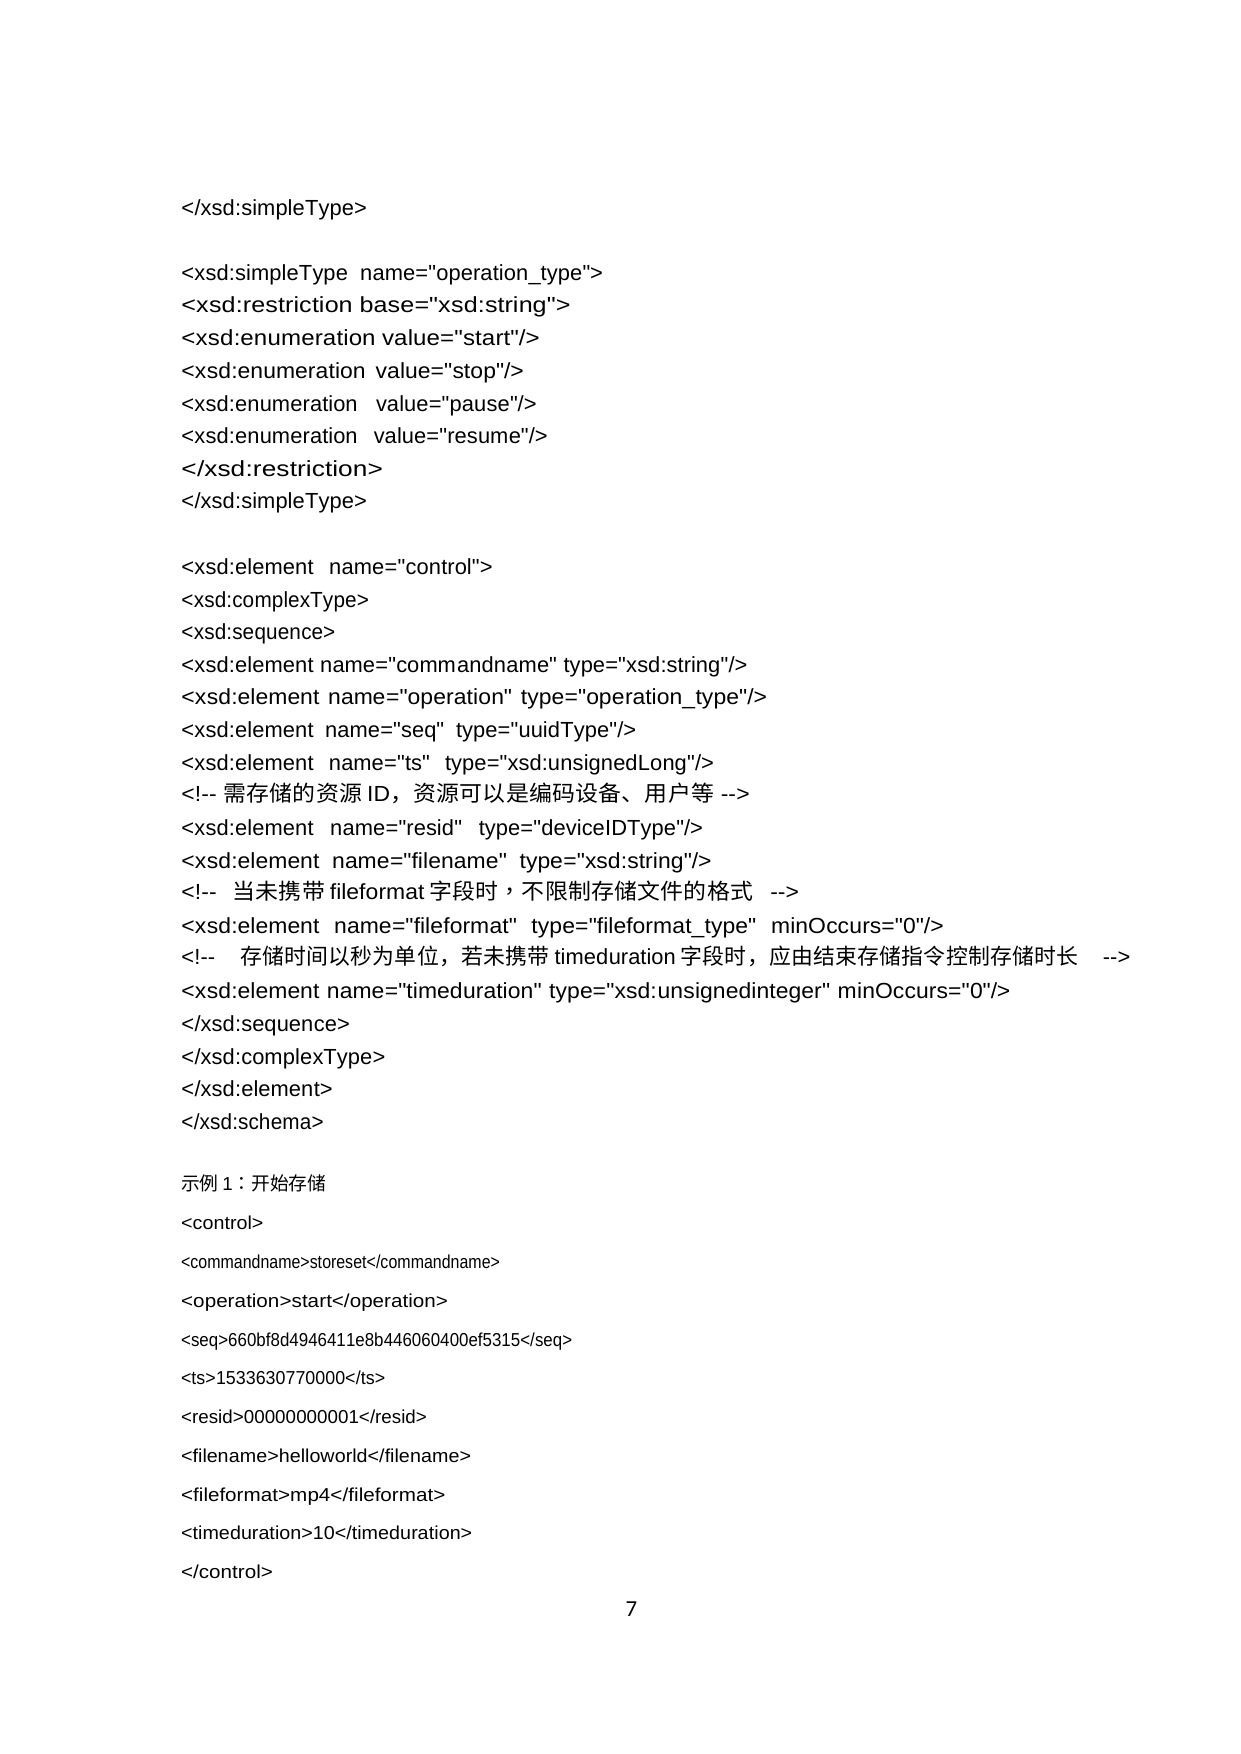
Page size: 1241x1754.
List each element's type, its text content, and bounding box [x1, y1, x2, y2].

text <xsd:enumeration value="start"/> [181, 325, 1140, 350]
text <xsd:simpleType name="operation_type"> [181, 260, 1140, 285]
text <timeduration>10</timeduration> [181, 1522, 1140, 1544]
text <filename>helloworld</filename> [181, 1445, 1140, 1466]
text <seq>660bf8d4946411e8b446060400ef5315</seq> [181, 1328, 1140, 1350]
text </xsd:complexType> [181, 1043, 1140, 1069]
text <xsd:element name="timeduration" type="xsd:unsignedinteger" minOccurs="0"/> [181, 978, 1140, 1003]
text <fileformat>mp4</fileformat> [181, 1483, 1140, 1505]
text <xsd:sequence> [181, 619, 1140, 644]
text 示例1：开始存储 [181, 1170, 1140, 1196]
text <xsd:element name="resid" type="deviceIDType"/> [181, 815, 1140, 840]
text <xsd:enumeration value="pause"/> [181, 391, 1140, 416]
text <xsd:restriction base="xsd:string"> [181, 292, 1140, 318]
text <xsd:element name="fileformat" type="fileformat_type" minOccurs="0"/> [181, 913, 1140, 938]
text <ts>1533630770000</ts> [181, 1367, 1140, 1389]
text <!-- 当未携带fileformat字段时，不限制存储文件的格式 --> [181, 873, 1140, 906]
text <commandname>storeset</commandname> [181, 1251, 1140, 1272]
text <xsd:element name="seq" type="uuidType"/> [181, 717, 1140, 742]
text <xsd:element name="control"> [181, 554, 1140, 579]
text <operation>start</operation> [181, 1289, 1140, 1311]
text <!-- 存储时间以秒为单位，若未携带timeduration字段时，应由结束存储指令控制存储时长 --> [181, 938, 1140, 972]
text <xsd:complexType> [181, 586, 1140, 612]
text <!-- 需存储的资源ID，资源可以是编码设备、用户等 --> [181, 775, 1140, 808]
text <resid>00000000001</resid> [181, 1406, 1140, 1427]
text <xsd:enumeration value="resume"/> [181, 423, 1140, 448]
text <xsd:enumeration value="stop"/> [181, 358, 1140, 383]
text </xsd:simpleType> [181, 488, 1140, 513]
text <xsd:element name="operation" type="operation_type"/> [181, 684, 1140, 709]
text </xsd:restriction> [181, 456, 1140, 481]
text </control> [181, 1561, 1140, 1582]
text </xsd:schema> [181, 1109, 1140, 1134]
text </xsd:simpleType> [181, 194, 1140, 220]
text <xsd:element name="commandname" type="xsd:string"/> [181, 652, 1140, 677]
text </xsd:element> [181, 1076, 1140, 1101]
text <xsd:element name="ts" type="xsd:unsignedLong"/> [181, 749, 1140, 775]
text <xsd:element name="filename" type="xsd:string"/> [181, 848, 1140, 873]
text </xsd:sequence> [181, 1011, 1140, 1036]
text <control> [181, 1212, 1140, 1234]
